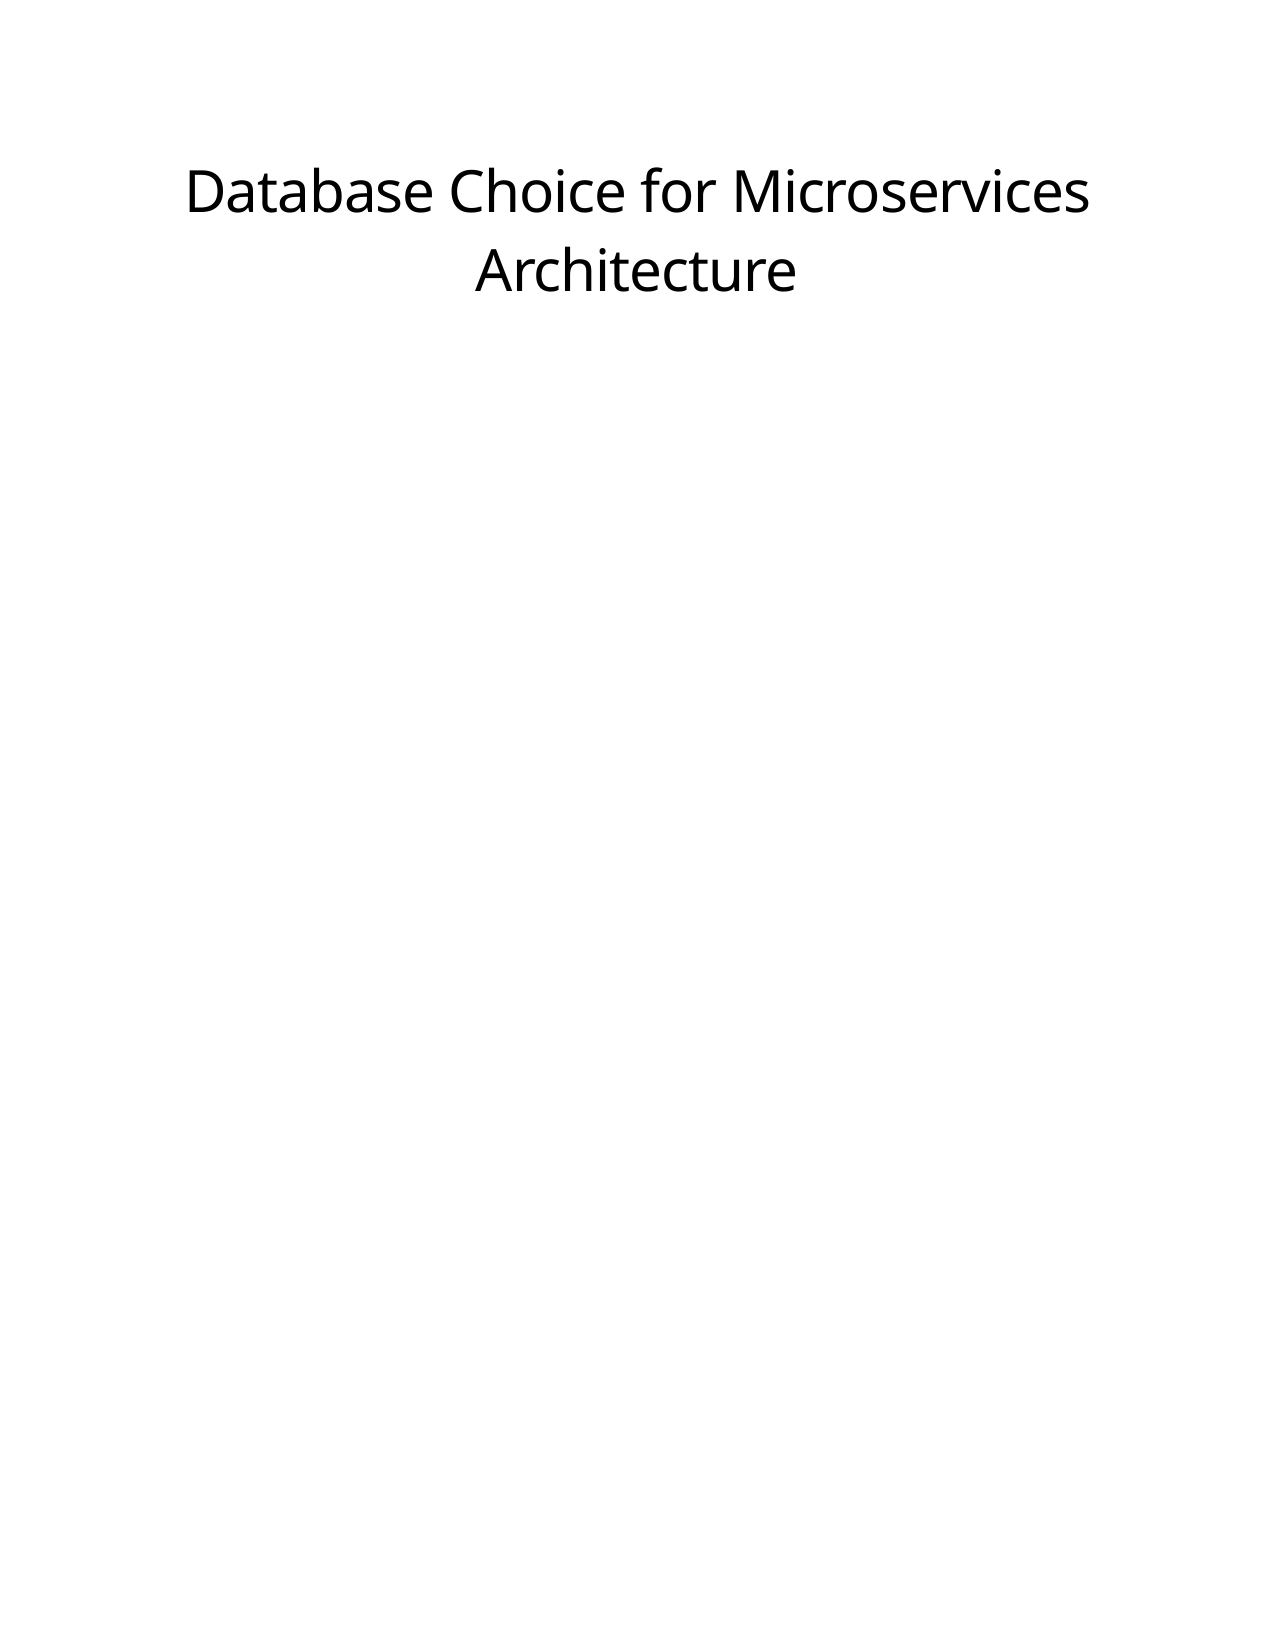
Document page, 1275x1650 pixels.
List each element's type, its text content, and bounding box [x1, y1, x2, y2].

title Database Choice for Microservices Architecture [150, 150, 1125, 309]
